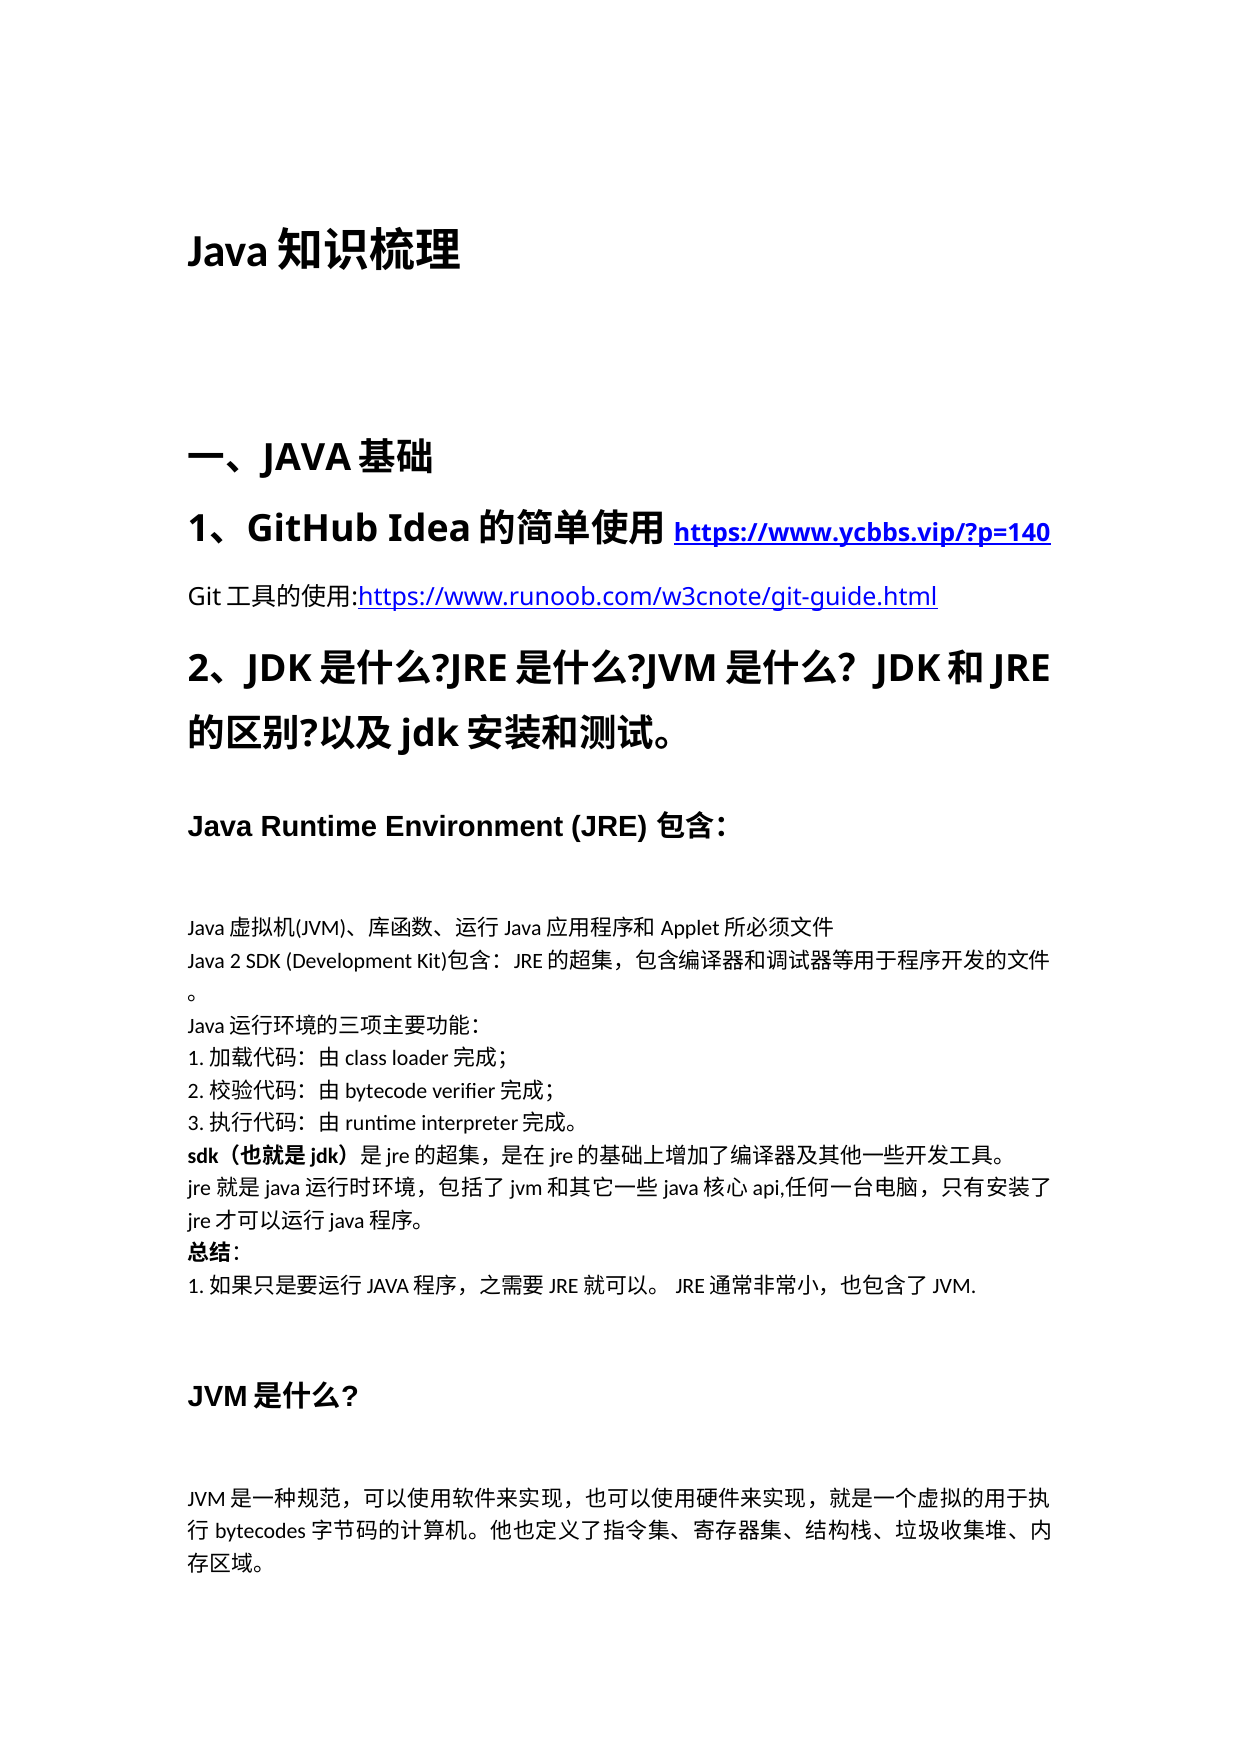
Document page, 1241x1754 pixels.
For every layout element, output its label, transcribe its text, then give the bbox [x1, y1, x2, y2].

subtitle Java知识梳理 [187, 197, 1053, 295]
subtitle JAVA基础 [187, 422, 1053, 487]
subtitle Java Runtime Environment (JRE) 包含： [187, 792, 1053, 857]
text Java运行环境的三项主要功能： 1. 加载代码：由class loader 完成； 2. 校验代码：由bytecode verifier 完成； 3. 执行代码：由 runtime interpreter完成。 [187, 1007, 1053, 1137]
subtitle GitHub Idea的简单使用https://www.ycbbs.vip/?p=140 [187, 492, 1053, 557]
text sdk（也就是jdk）是jre的超集，是在jre的基础上增加了编译器及其他一些开发工具。 jre就是java运行时环境，包括了jvm和其它一些java核心api,任何一台电脑，只有安装了jre才可以运行java程序。 总结： 1. 如果只是要运行JAVA程序，之需要JRE就可以。 JRE通常非常小，也包含了JVM. [187, 1137, 1053, 1300]
text Java虚拟机(JVM)、库函数、运行 Java 应用程序和 Applet 所必须文件 [187, 910, 1053, 942]
text Git工具的使用:https://www.runoob.com/w3cnote/git-guide.html [187, 562, 1053, 627]
subtitle JVM是什么? [187, 1362, 1053, 1427]
subtitle JDK是什么?JRE是什么?JVM是什么？JDK和JRE的区别?以及jdk安装和测试。 [187, 632, 1053, 762]
text JVM是一种规范，可以使用软件来实现，也可以使用硬件来实现，就是一个虚拟的用于执行 bytecodes 字节码的计算机。他也定义了指令集、寄存器集、结构栈、垃圾收集堆、内存区域。 [187, 1480, 1053, 1578]
text Java 2 SDK (Development Kit)包含：JRE的超集，包含编译器和调试器等用于程序开发的文件 。 [187, 942, 1053, 1007]
